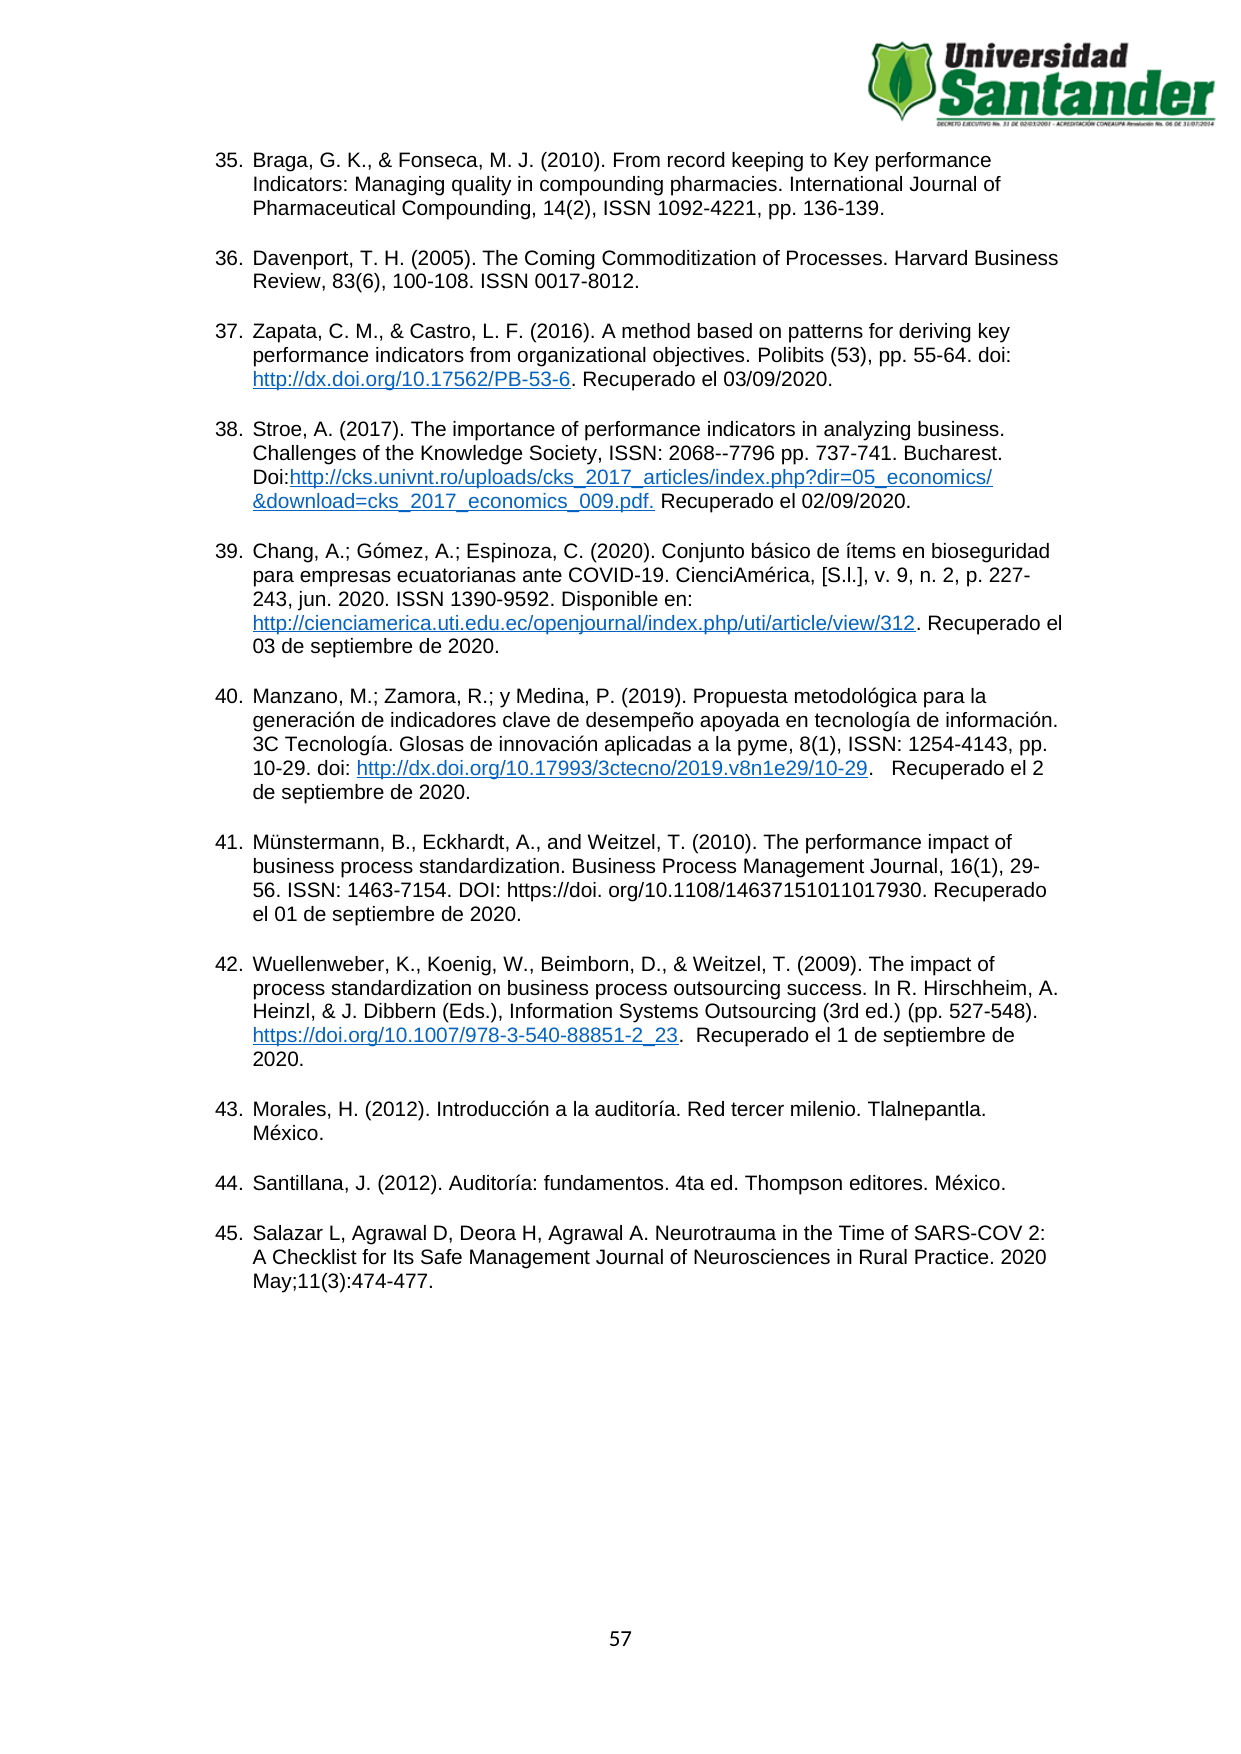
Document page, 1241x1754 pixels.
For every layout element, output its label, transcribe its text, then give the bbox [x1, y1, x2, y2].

picture [866, 30, 1218, 131]
list Stroe, A. (2017). The importance of performance indicators in analyzing business. Challenges of the Knowledge Society, ISSN: 2068--7796 pp. 737-741. Bucharest. Doi:http://cks.univnt.ro/uploads/cks_2017_articles/index.php?dir=05_economics/&download=cks_2017_economics_009.pdf. Recuperado el 02/09/2020. [215, 417, 1063, 513]
list Chang, A.; Gómez, A.; Espinoza, C. (2020). Conjunto básico de ítems en bioseguridad para empresas ecuatorianas ante COVID-19. CienciAmérica, [S.l.], v. 9, n. 2, p. 227-243, jun. 2020. ISSN 1390-9592. Disponible en: http://cienciamerica.uti.edu.ec/openjournal/index.php/uti/article/view/312. Recuperado el 03 de septiembre de 2020. [215, 538, 1063, 658]
list Zapata, C. M., & Castro, L. F. (2016). A method based on patterns for deriving key performance indicators from organizational objectives. Polibits (53), pp. 55-64. doi: http://dx.doi.org/10.17562/PB-53-6. Recuperado el 03/09/2020. [215, 319, 1063, 391]
list Morales, H. (2012). Introducción a la auditoría. Red tercer milenio. Tlalnepantla. México. [215, 1097, 1063, 1145]
list Salazar L, Agrawal D, Deora H, Agrawal A. Neurotrauma in the Time of SARS-COV 2: A Checklist for Its Safe Management Journal of Neurosciences in Rural Practice. 2020 May;11(3):474-477. [215, 1221, 1063, 1292]
list Manzano, M.; Zamora, R.; y Medina, P. (2019). Propuesta metodológica para la generación de indicadores clave de desempeño apoyada en tecnología de información. 3C Tecnología. Glosas de innovación aplicadas a la pyme, 8(1), ISSN: 1254-4143, pp. 10-29. doi: http://dx.doi.org/10.17993/3ctecno/2019.v8n1e29/10-29. Recuperado el 2 de septiembre de 2020. [215, 684, 1063, 804]
list Wuellenweber, K., Koenig, W., Beimborn, D., & Weitzel, T. (2009). The impact of process standardization on business process outsourcing success. In R. Hirschheim, A. Heinzl, & J. Dibbern (Eds.), Information Systems Outsourcing (3rd ed.) (pp. 527-548). https://doi.org/10.1007/978-3-540-88851-2_23. Recuperado el 1 de septiembre de 2020. [215, 951, 1063, 1071]
list Santillana, J. (2012). Auditoría: fundamentos. 4ta ed. Thompson editores. México. [215, 1171, 1063, 1195]
list Münstermann, B., Eckhardt, A., and Weitzel, T. (2010). The performance impact of business process standardization. Business Process Management Journal, 16(1), 29-56. ISSN: 1463-7154. DOI: https://doi. org/10.1108/14637151011017930. Recuperado el 01 de septiembre de 2020. [215, 830, 1063, 926]
list Davenport, T. H. (2005). The Coming Commoditization of Processes. Harvard Business Review, 83(6), 100-108. ISSN 0017-8012. [215, 245, 1063, 293]
list Braga, G. K., & Fonseca, M. J. (2010). From record keeping to Key performance Indicators: Managing quality in compounding pharmacies. International Journal of Pharmaceutical Compounding, 14(2), ISSN 1092-4221, pp. 136-139. [215, 148, 1063, 219]
